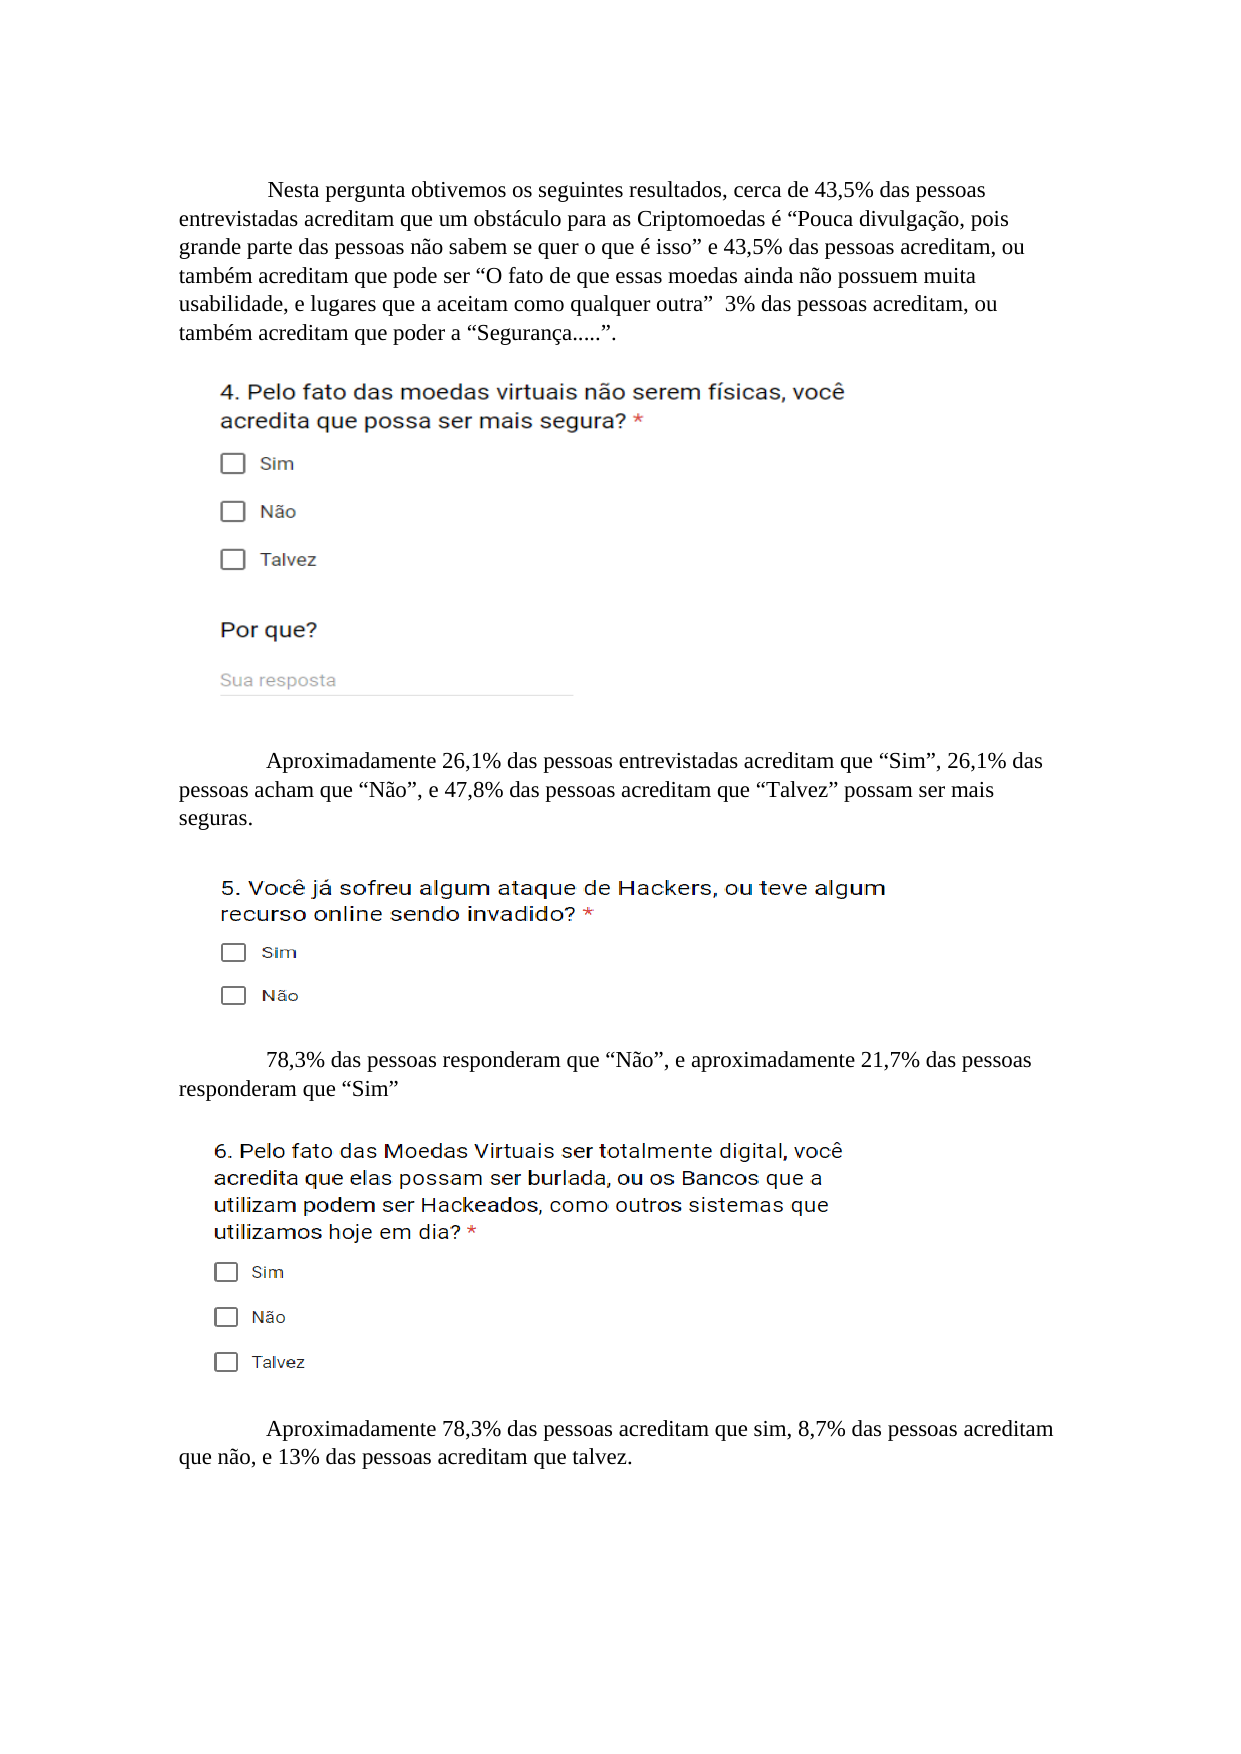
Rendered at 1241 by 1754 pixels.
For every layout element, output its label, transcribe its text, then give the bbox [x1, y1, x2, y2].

picture [177, 1132, 929, 1413]
text Aproximadamente 78,3% das pessoas acreditam que sim, 8,7% das pessoas acreditam que não, e 13% das pessoas acreditam que talvez. [179, 1415, 1055, 1469]
text Aproximadamente 26,1% das pessoas entrevistadas acreditam que “Sim”, 26,1% das pessoas acham que “Não”, e 47,8% das pessoas acreditam que “Talvez” possam ser mais seguras. [179, 747, 1055, 831]
text 78,3% das pessoas responderam que “Não”, e aproximadamente 21,7% das pessoas responderam que “Sim” [179, 1047, 1055, 1101]
text Nesta pergunta obtivemos os seguintes resultados, cerca de 43,5% das pessoas entrevistadas acreditam que um obstáculo para as Criptomoedas é “Pouca divulgação, pois grande parte das pessoas não sabem se quer o que é isso” e 43,5% das pessoas acreditam, ou também acreditam que pode ser “O fato de que essas moedas ainda não possuem muita usabilidade, e lugares que a aceitam como qualquer outra” 3% das pessoas acreditam, ou também acreditam que poder a “Segurança.....”. [179, 176, 1055, 345]
picture [178, 376, 979, 745]
picture [177, 833, 1006, 1044]
